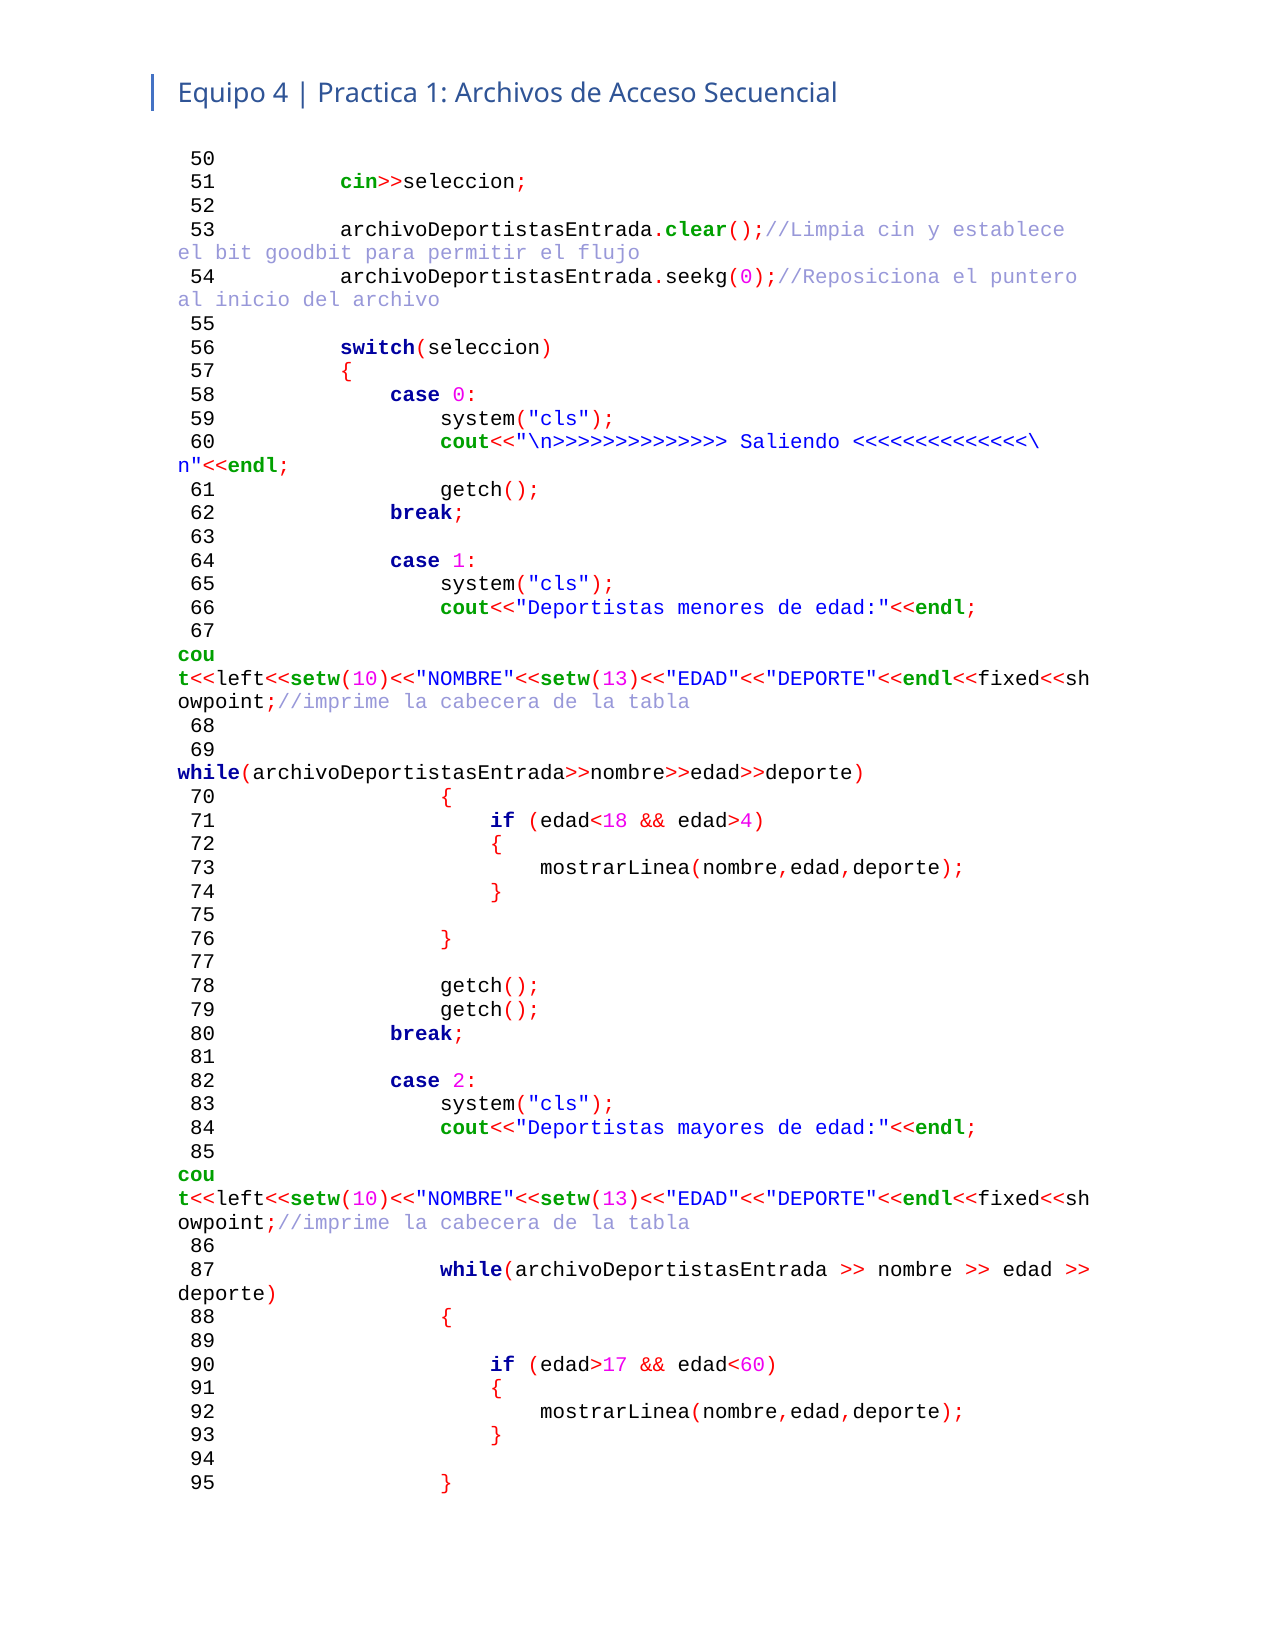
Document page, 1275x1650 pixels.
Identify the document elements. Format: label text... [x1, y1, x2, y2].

text 76 } [177, 928, 1098, 952]
text 89 [177, 1330, 1098, 1353]
text 95 } [177, 1472, 1098, 1495]
text 79 getch(); [177, 999, 1098, 1022]
text 94 [177, 1448, 1098, 1472]
text 77 [177, 952, 1098, 975]
text 63 [177, 526, 1098, 549]
text 81 [177, 1046, 1098, 1070]
text 50 [177, 148, 1098, 171]
text 58 case 0: [177, 384, 1098, 408]
text 82 case 2: [177, 1070, 1098, 1093]
text 52 [177, 195, 1098, 218]
text 69 while(archivoDeportistasEntrada>>nombre>>edad>>deporte) [177, 739, 1098, 786]
text 90 if (edad>17 && edad<60) [177, 1353, 1098, 1377]
text 72 { [177, 833, 1098, 857]
text 61 getch(); [177, 479, 1098, 502]
text 57 { [177, 360, 1098, 384]
text 74 } [177, 881, 1098, 904]
text 85 cout<<left<<setw(10)<<"NOMBRE"<<setw(13)<<"EDAD"<<"DEPORTE"<<endl<<fixed<<showpoint;//imprime la cabecera de la tabla [177, 1141, 1098, 1235]
text 51 cin>>seleccion; [177, 171, 1098, 195]
text 62 break; [177, 502, 1098, 526]
text 67 cout<<left<<setw(10)<<"NOMBRE"<<setw(13)<<"EDAD"<<"DEPORTE"<<endl<<fixed<<showpoint;//imprime la cabecera de la tabla [177, 621, 1098, 715]
text 78 getch(); [177, 975, 1098, 999]
text 71 if (edad<18 && edad>4) [177, 810, 1098, 833]
text 93 } [177, 1424, 1098, 1448]
text 92 mostrarLinea(nombre,edad,deporte); [177, 1401, 1098, 1424]
text 65 system("cls"); [177, 573, 1098, 597]
text 83 system("cls"); [177, 1093, 1098, 1117]
text 59 system("cls"); [177, 408, 1098, 431]
text 86 [177, 1235, 1098, 1259]
text 64 case 1: [177, 549, 1098, 573]
text 66 cout<<"Deportistas menores de edad:"<<endl; [177, 597, 1098, 621]
text 75 [177, 904, 1098, 928]
text 60 cout<<"\n>>>>>>>>>>>>>> Saliendo <<<<<<<<<<<<<<\n"<<endl; [177, 431, 1098, 479]
text 54 archivoDeportistasEntrada.seekg(0);//Reposiciona el puntero al inicio del archivo [177, 266, 1098, 313]
text 84 cout<<"Deportistas mayores de edad:"<<endl; [177, 1117, 1098, 1141]
text 91 { [177, 1377, 1098, 1401]
text 87 while(archivoDeportistasEntrada >> nombre >> edad >> deporte) [177, 1259, 1098, 1306]
text 70 { [177, 786, 1098, 810]
text 88 { [177, 1306, 1098, 1330]
text 56 switch(seleccion) [177, 337, 1098, 360]
text 73 mostrarLinea(nombre,edad,deporte); [177, 857, 1098, 881]
text 53 archivoDeportistasEntrada.clear();//Limpia cin y establece el bit goodbit para permitir el flujo [177, 218, 1098, 266]
text 80 break; [177, 1022, 1098, 1046]
text 55 [177, 313, 1098, 337]
text 68 [177, 715, 1098, 739]
